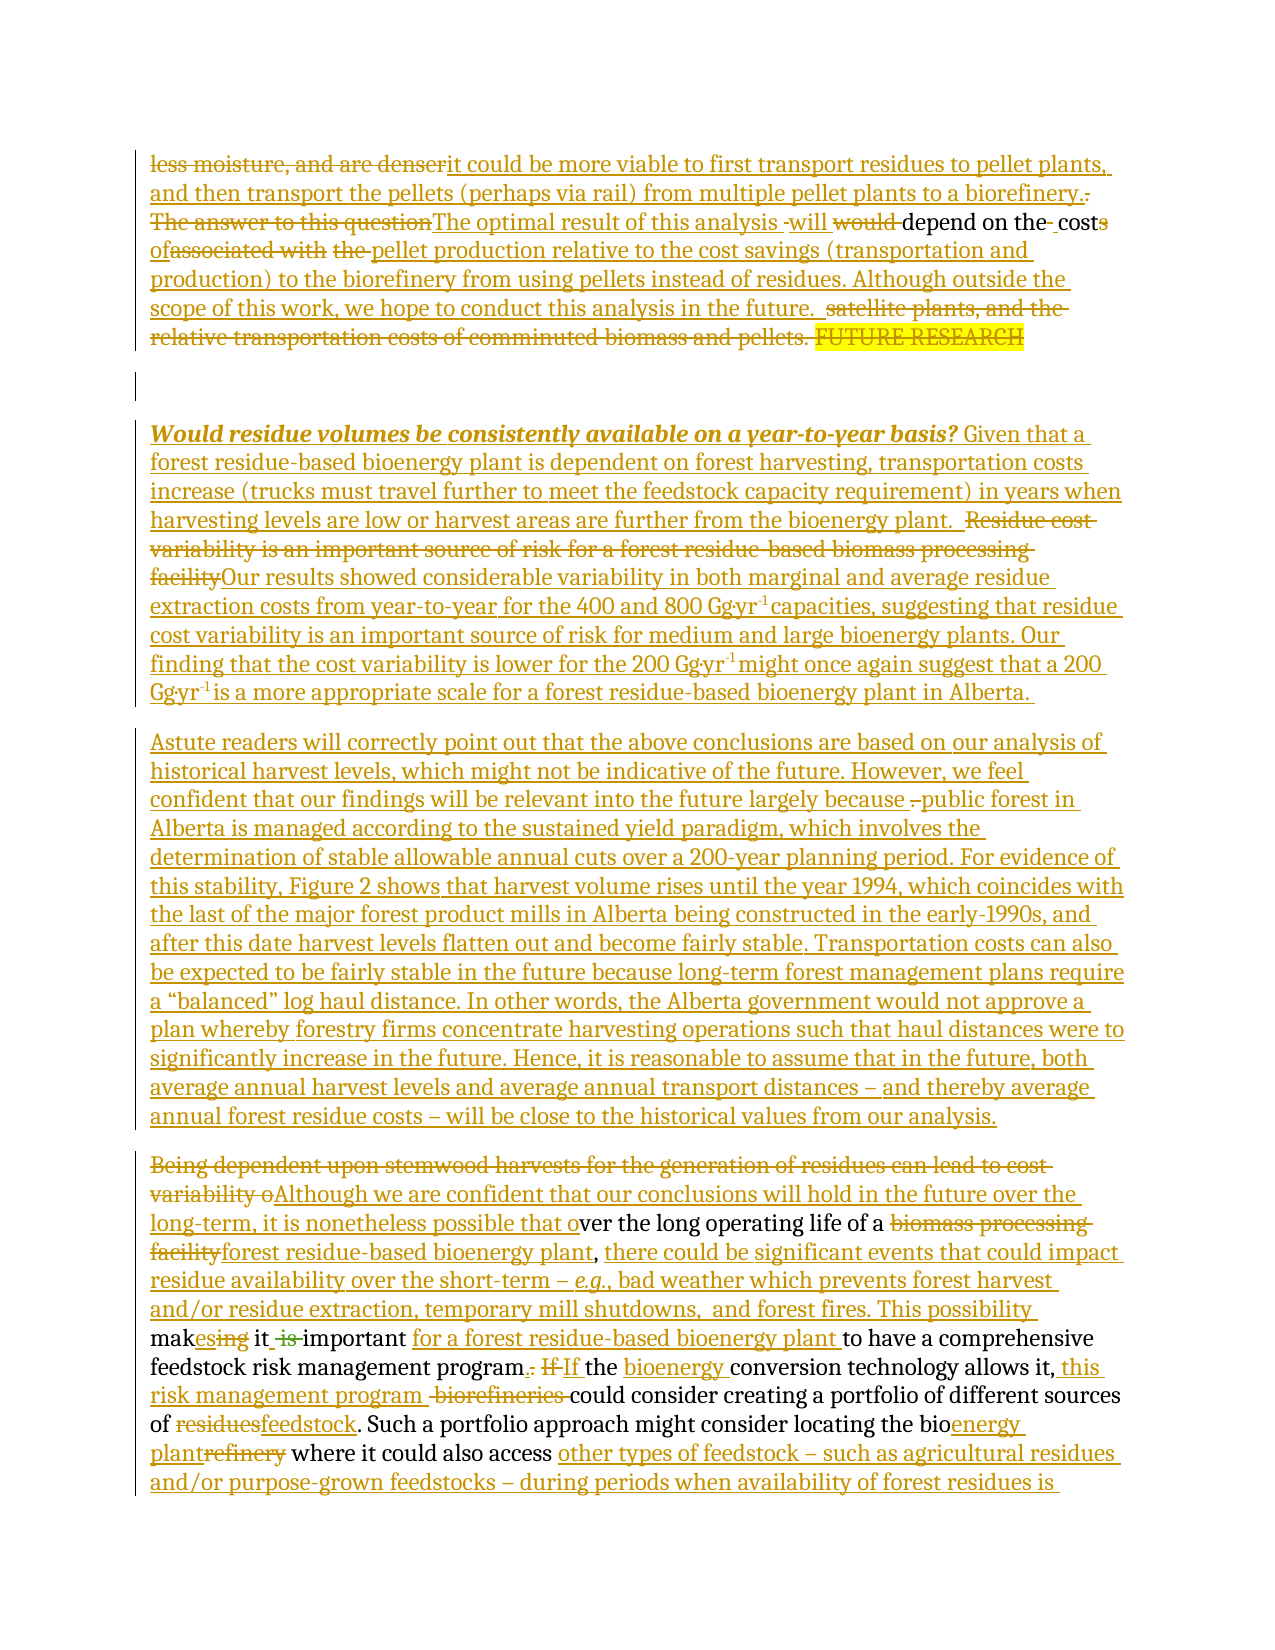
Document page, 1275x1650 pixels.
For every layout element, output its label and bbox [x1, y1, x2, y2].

text [150, 150, 1125, 351]
text [150, 1151, 1125, 1496]
